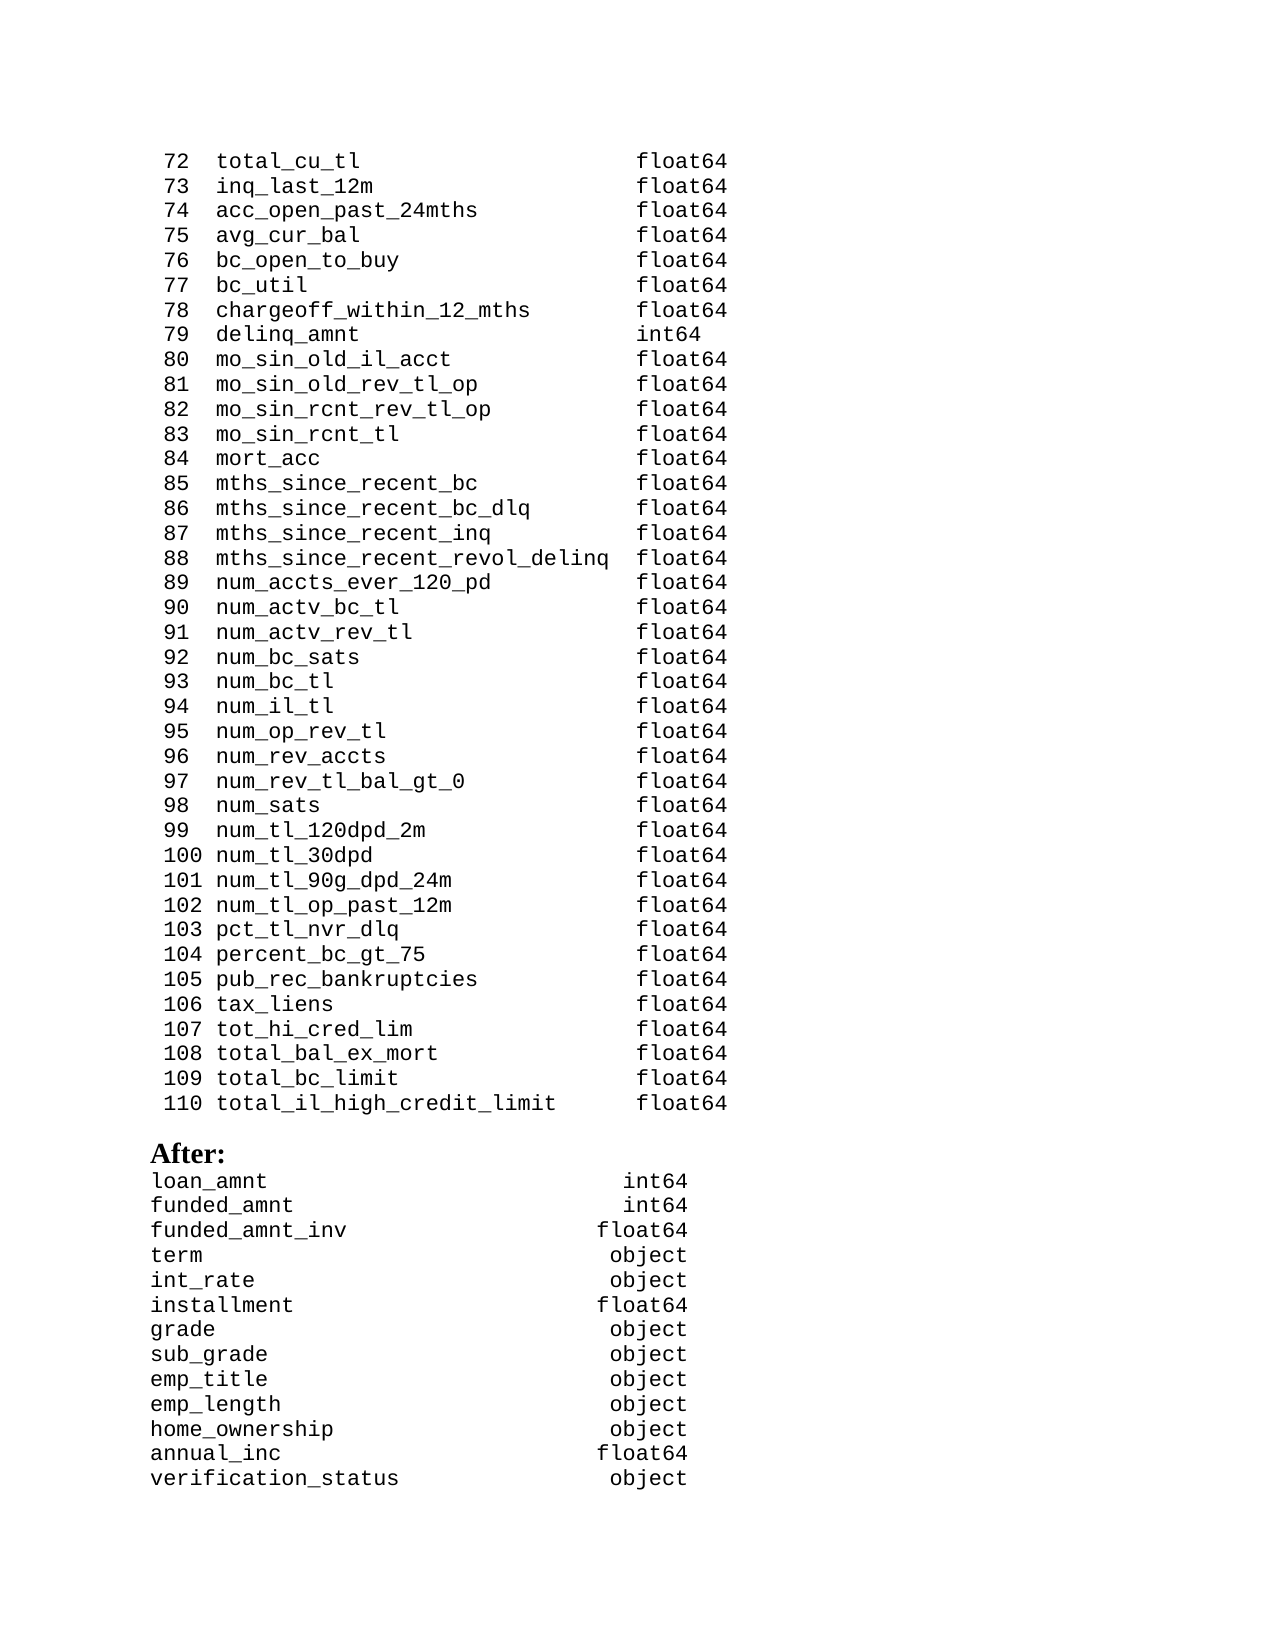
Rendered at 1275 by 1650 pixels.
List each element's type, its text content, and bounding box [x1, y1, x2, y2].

text 80 mo_sin_old_il_acct float64 [150, 348, 1125, 373]
text 105 pub_rec_bankruptcies float64 [150, 968, 1125, 993]
text 94 num_il_tl float64 [150, 695, 1125, 720]
text 102 num_tl_op_past_12m float64 [150, 894, 1125, 918]
text 93 num_bc_tl float64 [150, 671, 1125, 695]
text emp_length object [150, 1393, 1125, 1418]
text 85 mths_since_recent_bc float64 [150, 472, 1125, 497]
text home_ownership object [150, 1418, 1125, 1443]
text 73 inq_last_12m float64 [150, 175, 1125, 199]
text 87 mths_since_recent_inq float64 [150, 522, 1125, 547]
text int_rate object [150, 1269, 1125, 1294]
text 97 num_rev_tl_bal_gt_0 float64 [150, 770, 1125, 794]
text 78 chargeoff_within_12_mths float64 [150, 299, 1125, 323]
text 107 tot_hi_cred_lim float64 [150, 1018, 1125, 1042]
text loan_amnt int64 [150, 1170, 1125, 1195]
text 83 mo_sin_rcnt_tl float64 [150, 423, 1125, 447]
text 96 num_rev_accts float64 [150, 745, 1125, 770]
text 106 tax_liens float64 [150, 993, 1125, 1018]
text funded_amnt int64 [150, 1195, 1125, 1219]
text 76 bc_open_to_buy float64 [150, 249, 1125, 274]
text 81 mo_sin_old_rev_tl_op float64 [150, 373, 1125, 398]
text 79 delinq_amnt int64 [150, 323, 1125, 348]
text 103 pct_tl_nvr_dlq float64 [150, 918, 1125, 943]
text 91 num_actv_rev_tl float64 [150, 621, 1125, 646]
text 92 num_bc_sats float64 [150, 646, 1125, 671]
text 110 total_il_high_credit_limit float64 [150, 1092, 1125, 1117]
text 75 avg_cur_bal float64 [150, 224, 1125, 249]
text 82 mo_sin_rcnt_rev_tl_op float64 [150, 398, 1125, 423]
text annual_inc float64 [150, 1443, 1125, 1467]
text 95 num_op_rev_tl float64 [150, 720, 1125, 745]
text 104 percent_bc_gt_75 float64 [150, 943, 1125, 968]
text 86 mths_since_recent_bc_dlq float64 [150, 497, 1125, 522]
text 89 num_accts_ever_120_pd float64 [150, 571, 1125, 596]
text funded_amnt_inv float64 [150, 1219, 1125, 1244]
text 88 mths_since_recent_revol_delinq float64 [150, 547, 1125, 571]
text term object [150, 1244, 1125, 1269]
text installment float64 [150, 1294, 1125, 1319]
text emp_title object [150, 1368, 1125, 1393]
text 101 num_tl_90g_dpd_24m float64 [150, 869, 1125, 894]
text 72 total_cu_tl float64 [150, 150, 1125, 175]
text grade object [150, 1319, 1125, 1343]
text 100 num_tl_30dpd float64 [150, 844, 1125, 869]
text 99 num_tl_120dpd_2m float64 [150, 819, 1125, 844]
text After: [150, 1136, 1125, 1170]
text 77 bc_util float64 [150, 274, 1125, 299]
text verification_status object [150, 1467, 1125, 1492]
text 109 total_bc_limit float64 [150, 1067, 1125, 1092]
text 84 mort_acc float64 [150, 447, 1125, 472]
text 90 num_actv_bc_tl float64 [150, 596, 1125, 621]
text 74 acc_open_past_24mths float64 [150, 199, 1125, 224]
text 108 total_bal_ex_mort float64 [150, 1042, 1125, 1067]
text sub_grade object [150, 1343, 1125, 1368]
text 98 num_sats float64 [150, 794, 1125, 819]
